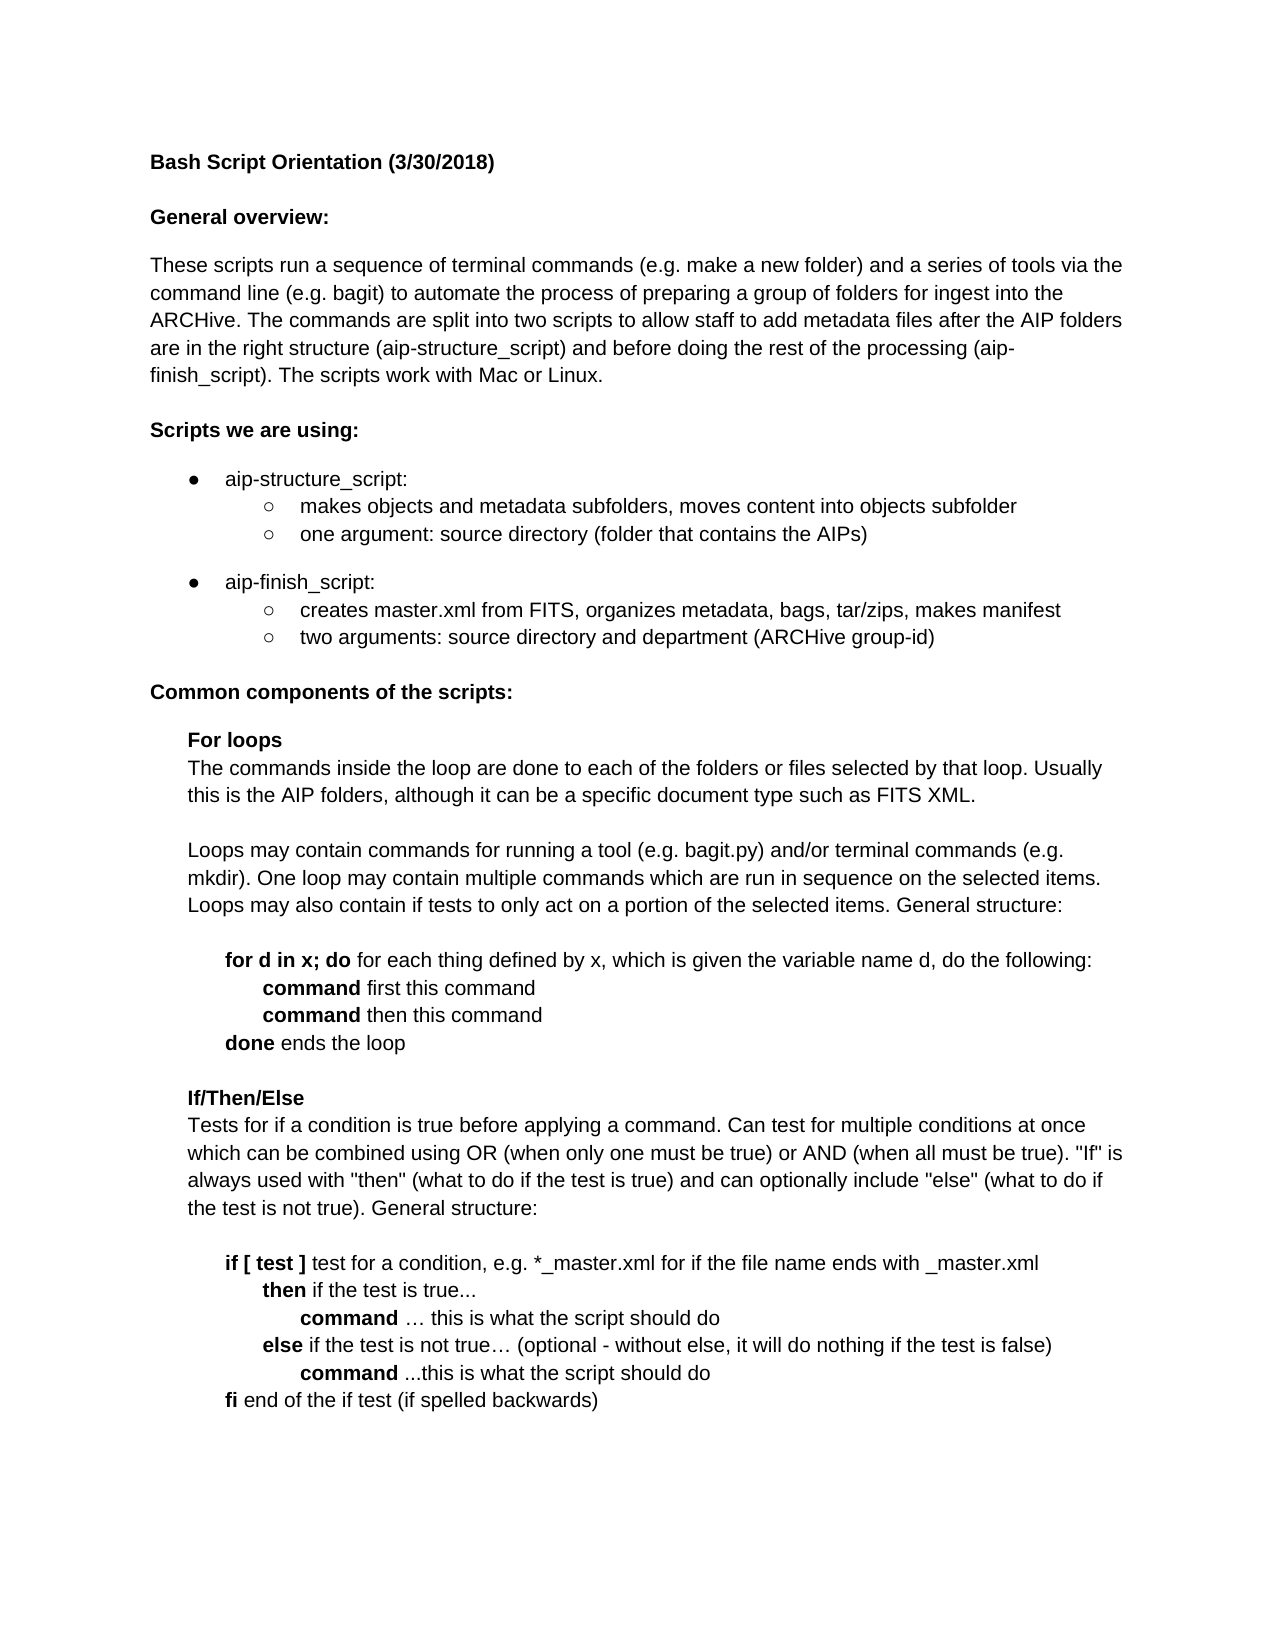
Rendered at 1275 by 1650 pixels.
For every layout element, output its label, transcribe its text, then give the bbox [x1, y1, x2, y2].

text Scripts we are using: [150, 418, 1125, 442]
text If/Then/Else [187, 1086, 1125, 1110]
text then if the test is true... [262, 1278, 1125, 1302]
list creates master.xml from FITS, organizes metadata, bags, tar/zips, makes manifest [262, 597, 1125, 621]
text command ...this is what the script should do [300, 1361, 1125, 1385]
text For loops [150, 728, 1125, 752]
list aip-finish_script: [187, 570, 1125, 594]
text for d in x; do for each thing defined by x, which is given the variable name d, do the following: [225, 948, 1125, 972]
text if [ test ] test for a condition, e.g. *_master.xml for if the file name ends with _master.xml [225, 1251, 1125, 1275]
text fi end of the if test (if spelled backwards) [225, 1388, 1125, 1412]
list one argument: source directory (folder that contains the AIPs) [262, 522, 1125, 546]
text Loops may contain commands for running a tool (e.g. bagit.py) and/or terminal commands (e.g. mkdir). One loop may contain multiple commands which are run in sequence on the selected items. Loops may also contain if tests to only act on a portion of the selected items. General structure: [187, 838, 1125, 917]
text Bash Script Orientation (3/30/2018) [150, 150, 1125, 174]
text These scripts run a sequence of terminal commands (e.g. make a new folder) and a series of tools via the command line (e.g. bagit) to automate the process of preparing a group of folders for ingest into the ARCHive. The commands are split into two scripts to allow staff to add metadata files after the AIP folders are in the right structure (aip-structure_script) and before doing the rest of the processing (aip-finish_script). The scripts work with Mac or Linux. [150, 253, 1125, 387]
text Common components of the scripts: [150, 680, 1125, 704]
text else if the test is not true… (optional - without else, it will do nothing if the test is false) [262, 1333, 1125, 1357]
text Tests for if a condition is true before applying a command. Can test for multiple conditions at once which can be combined using OR (when only one must be true) or AND (when all must be true). "If" is always used with "then" (what to do if the test is true) and can optionally include "else" (what to do if the test is not true). General structure: [187, 1113, 1125, 1220]
text command first this command [262, 976, 1125, 1000]
list aip-structure_script: [187, 467, 1125, 491]
text The commands inside the loop are done to each of the folders or files selected by that loop. Usually this is the AIP folders, although it can be a specific document type such as FITS XML. [187, 756, 1125, 807]
text command then this command [262, 1003, 1125, 1027]
list two arguments: source directory and department (ARCHive group-id) [262, 625, 1125, 649]
text General overview: [150, 205, 1125, 229]
list makes objects and metadata subfolders, moves content into objects subfolder [262, 494, 1125, 518]
text command … this is what the script should do [300, 1306, 1125, 1330]
text done ends the loop [225, 1031, 1125, 1055]
